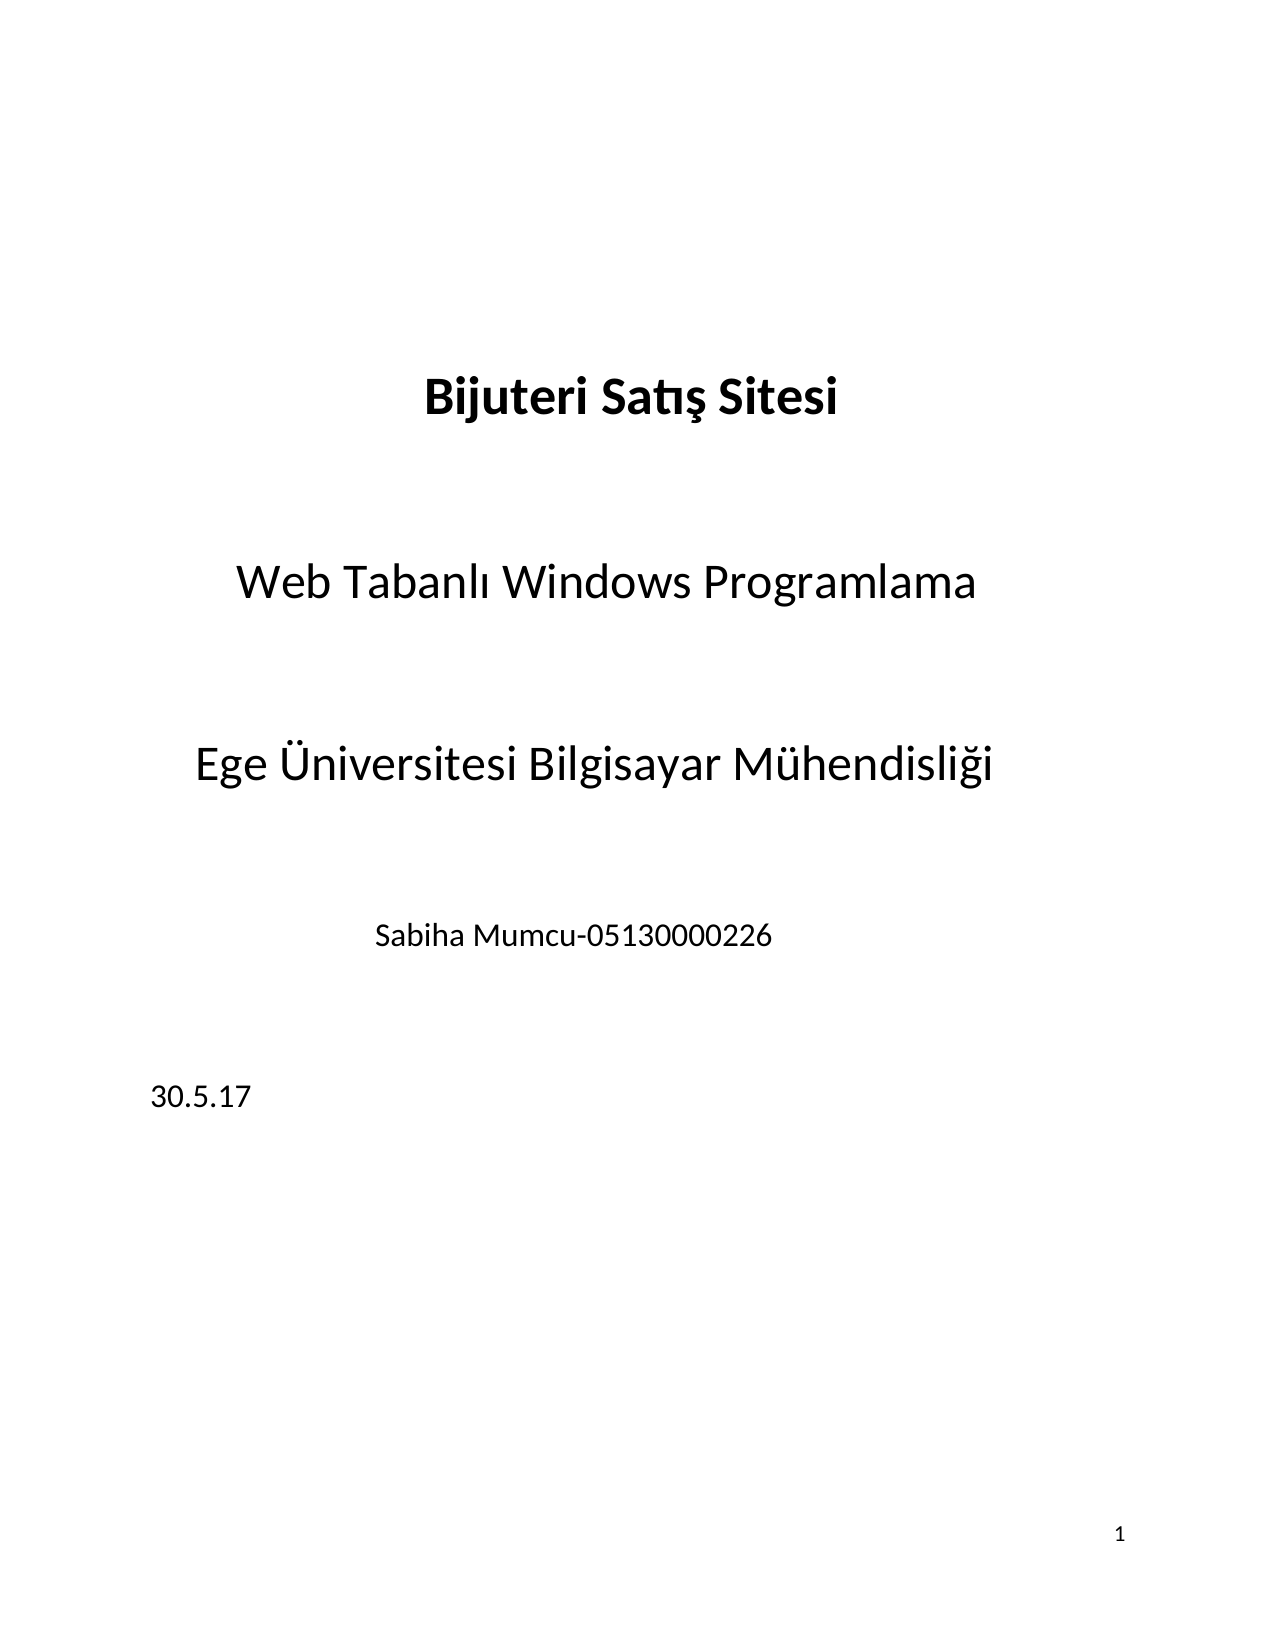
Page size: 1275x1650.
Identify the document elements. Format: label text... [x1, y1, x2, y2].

text Bijuteri Satış Sitesi [150, 362, 1125, 428]
text Web Tabanlı Windows Programlama [150, 550, 1125, 611]
text Sabiha Mumcu-05130000226 [150, 914, 1125, 954]
text Ege Üniversitesi Bilgisayar Mühendisliği [150, 732, 1125, 793]
text 30.5.17 [150, 1075, 1125, 1116]
